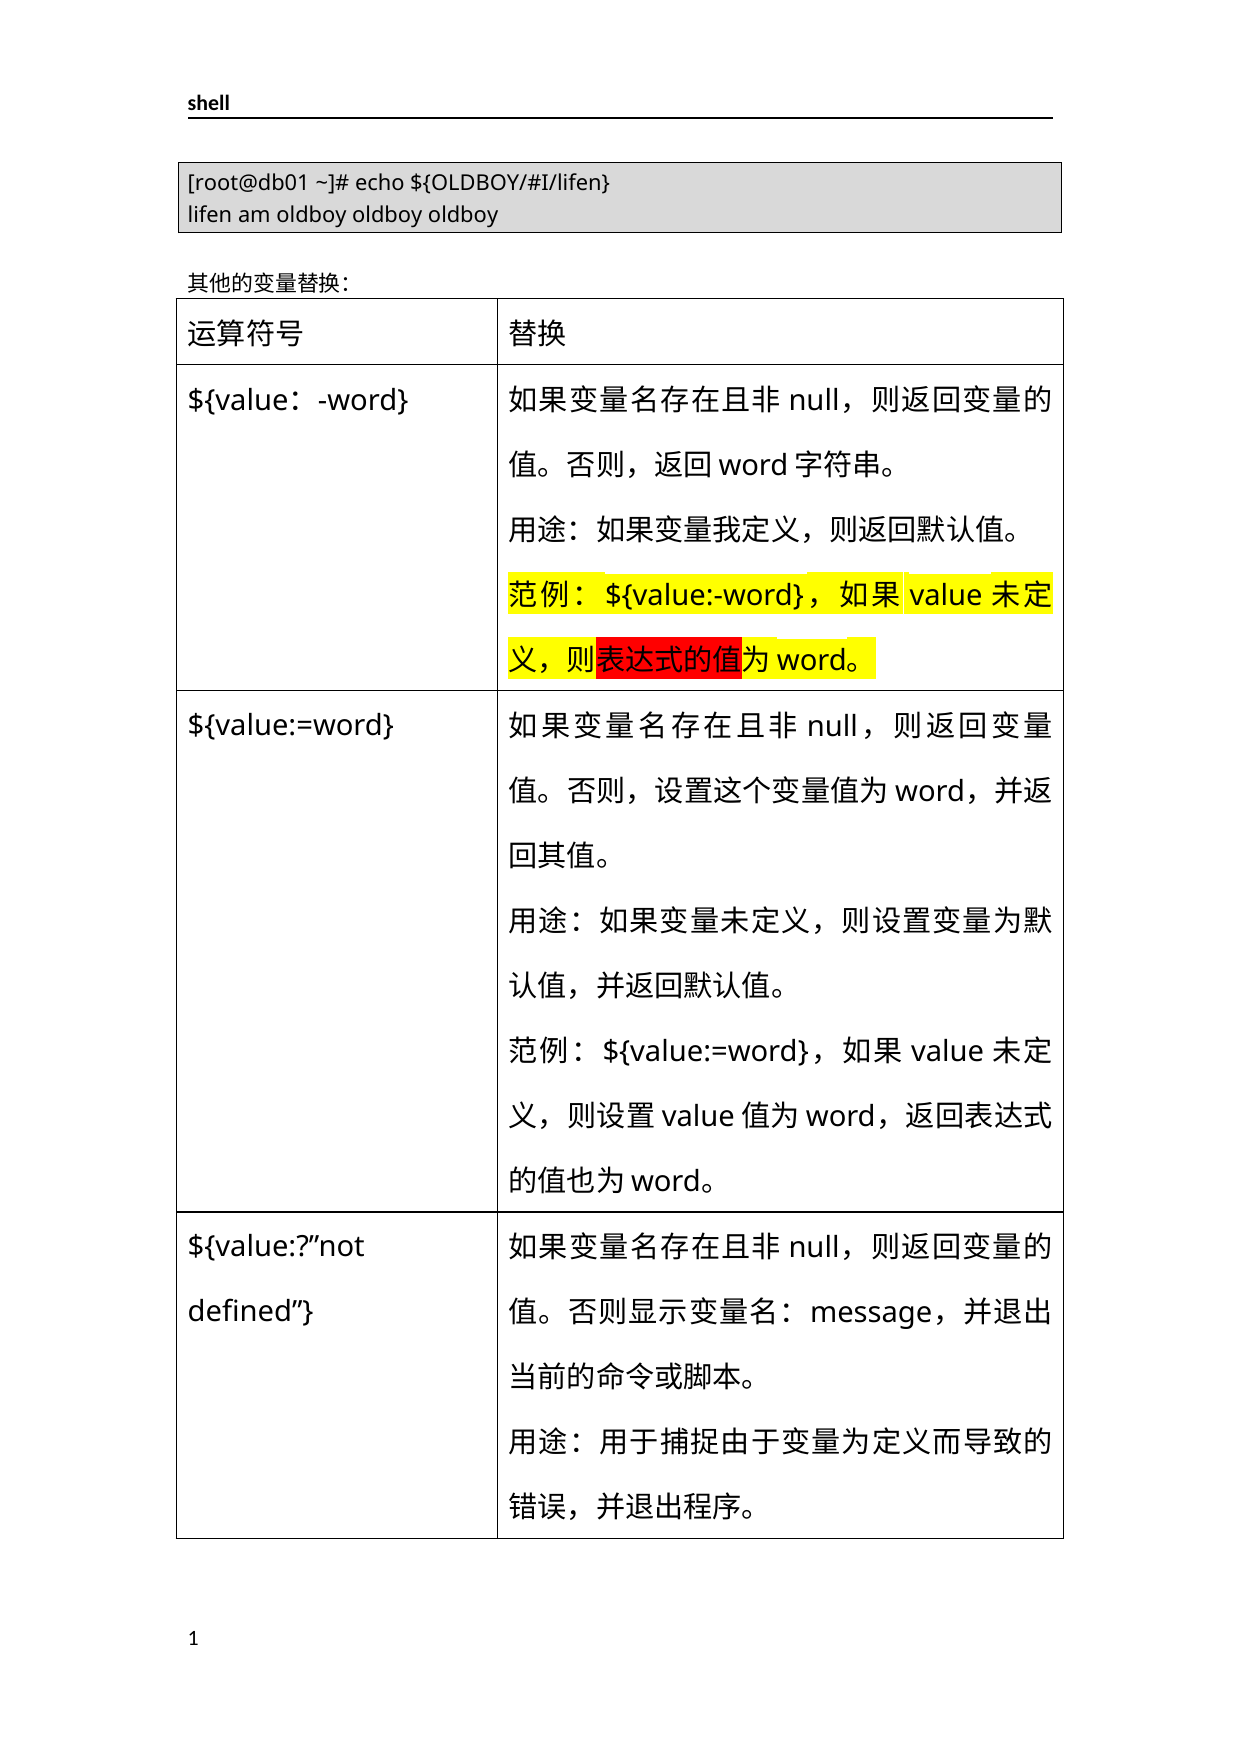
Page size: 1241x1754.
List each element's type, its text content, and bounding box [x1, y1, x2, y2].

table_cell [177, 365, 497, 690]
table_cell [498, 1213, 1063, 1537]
text [root@db01 ~]# echo ${OLDBOY/#I/lifen} [179, 163, 1061, 194]
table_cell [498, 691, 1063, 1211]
text 其他的变量替换： [187, 266, 1053, 298]
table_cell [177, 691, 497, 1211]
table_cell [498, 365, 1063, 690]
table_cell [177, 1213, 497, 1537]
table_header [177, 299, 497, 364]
text lifen am oldboy oldboy oldboy [179, 194, 1061, 232]
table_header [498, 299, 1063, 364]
